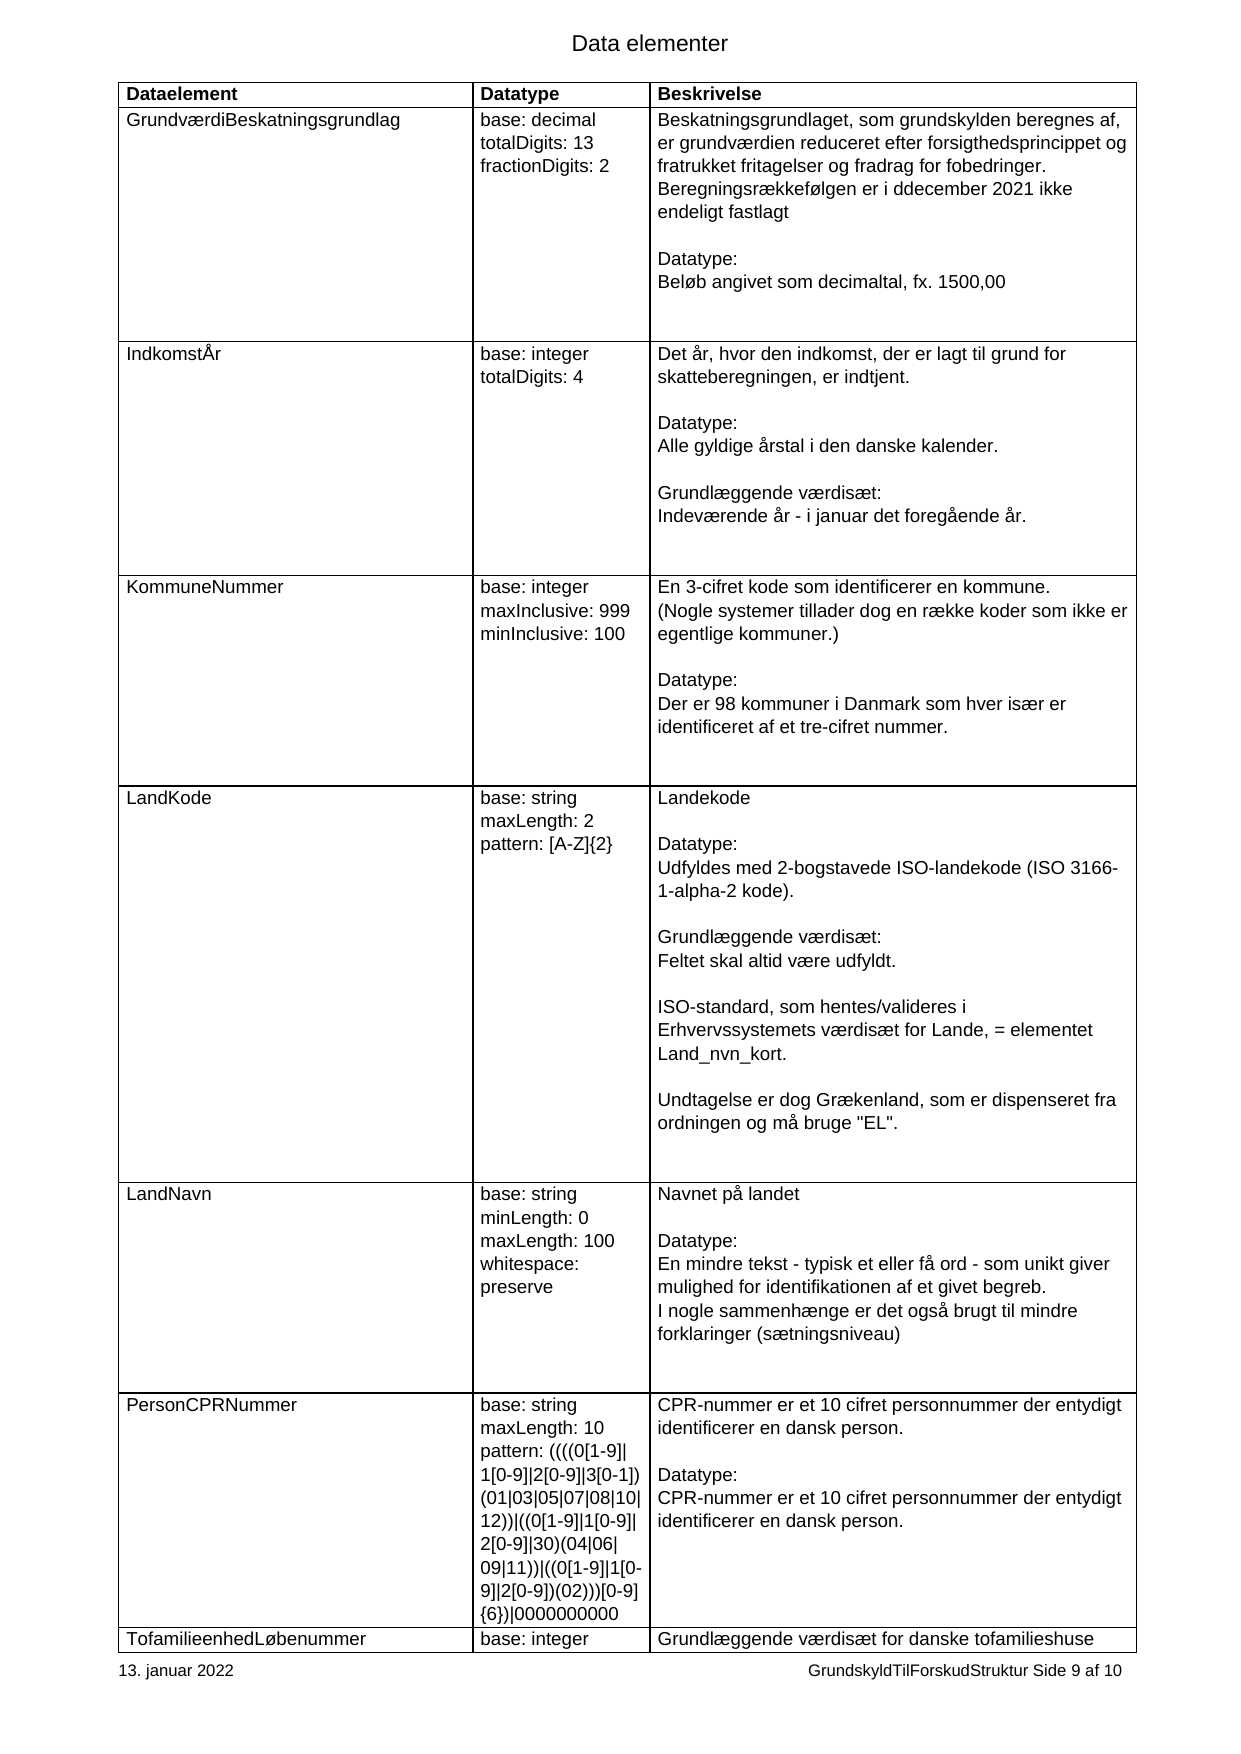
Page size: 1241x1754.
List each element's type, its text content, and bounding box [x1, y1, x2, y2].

table_header Datatype [474, 83, 649, 107]
table_cell base: string maxLength: 10 pattern: ((((0[1-9]|1[0-9]|2[0-9]|3[0-1])(01|03|05|07|08|10|12))|((0[1-9]|1[0-9]|2[0-9]|30)(04|06|09|11))|((0[1-9]|1[0-9]|2[0-9])(02)))[0-9]{6})|0000000000 [474, 1394, 649, 1627]
table_cell LandKode [119, 787, 472, 1182]
table_cell LandNavn [119, 1183, 472, 1392]
table_cell Det år, hvor den indkomst, der er lagt til grund for skatteberegningen, er indtjent. Datatype: Alle gyldige årstal i den danske kalender. Grundlæggende værdisæt: Indeværende år - i januar det foregående år. [651, 342, 1136, 574]
table_header Dataelement [119, 83, 472, 107]
table_cell En 3-cifret kode som identificerer en kommune. (Nogle systemer tillader dog en række koder som ikke er egentlige kommuner.) Datatype: Der er 98 kommuner i Danmark som hver især er identificeret af et tre-cifret nummer. [651, 576, 1136, 785]
table_cell Landekode Datatype: Udfyldes med 2-bogstavede ISO-landekode (ISO 3166-1-alpha-2 kode). Grundlæggende værdisæt: Feltet skal altid være udfyldt. ISO-standard, som hentes/valideres i Erhvervssystemets værdisæt for Lande, = elementet Land_nvn_kort. Undtagelse er dog Grækenland, som er dispenseret fra ordningen og må bruge "EL". [651, 787, 1136, 1182]
table_cell base: string minLength: 0 maxLength: 100 whitespace: preserve [474, 1183, 649, 1392]
table_cell base: string maxLength: 2 pattern: [A-Z]{2} [474, 787, 649, 1182]
table_cell base: integer totalDigits: 4 [474, 342, 649, 574]
table_header Beskrivelse [651, 83, 1136, 107]
table_cell CPR-nummer er et 10 cifret personnummer der entydigt identificerer en dansk person. Datatype: CPR-nummer er et 10 cifret personnummer der entydigt identificerer en dansk person. [651, 1394, 1136, 1627]
table_cell PersonCPRNummer [119, 1394, 472, 1627]
table_cell IndkomstÅr [119, 342, 472, 574]
table_cell GrundværdiBeskatningsgrundlag [119, 108, 472, 341]
table_cell base: decimal totalDigits: 13 fractionDigits: 2 [474, 108, 649, 341]
table_cell KommuneNummer [119, 576, 472, 785]
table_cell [474, 1628, 649, 1652]
table_cell base: integer maxInclusive: 999 minInclusive: 100 [474, 576, 649, 785]
table_cell Beskatningsgrundlaget, som grundskylden beregnes af, er grundværdien reduceret efter forsigthedsprincippet og fratrukket fritagelser og fradrag for fobedringer. Beregningsrækkefølgen er i ddecember 2021 ikke endeligt fastlagt Datatype: Beløb angivet som decimaltal, fx. 1500,00 [651, 108, 1136, 341]
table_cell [119, 1628, 472, 1652]
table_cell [651, 1628, 1136, 1652]
table_cell Navnet på landet Datatype: En mindre tekst - typisk et eller få ord - som unikt giver mulighed for identifikationen af et givet begreb. I nogle sammenhænge er det også brugt til mindre forklaringer (sætningsniveau) [651, 1183, 1136, 1392]
